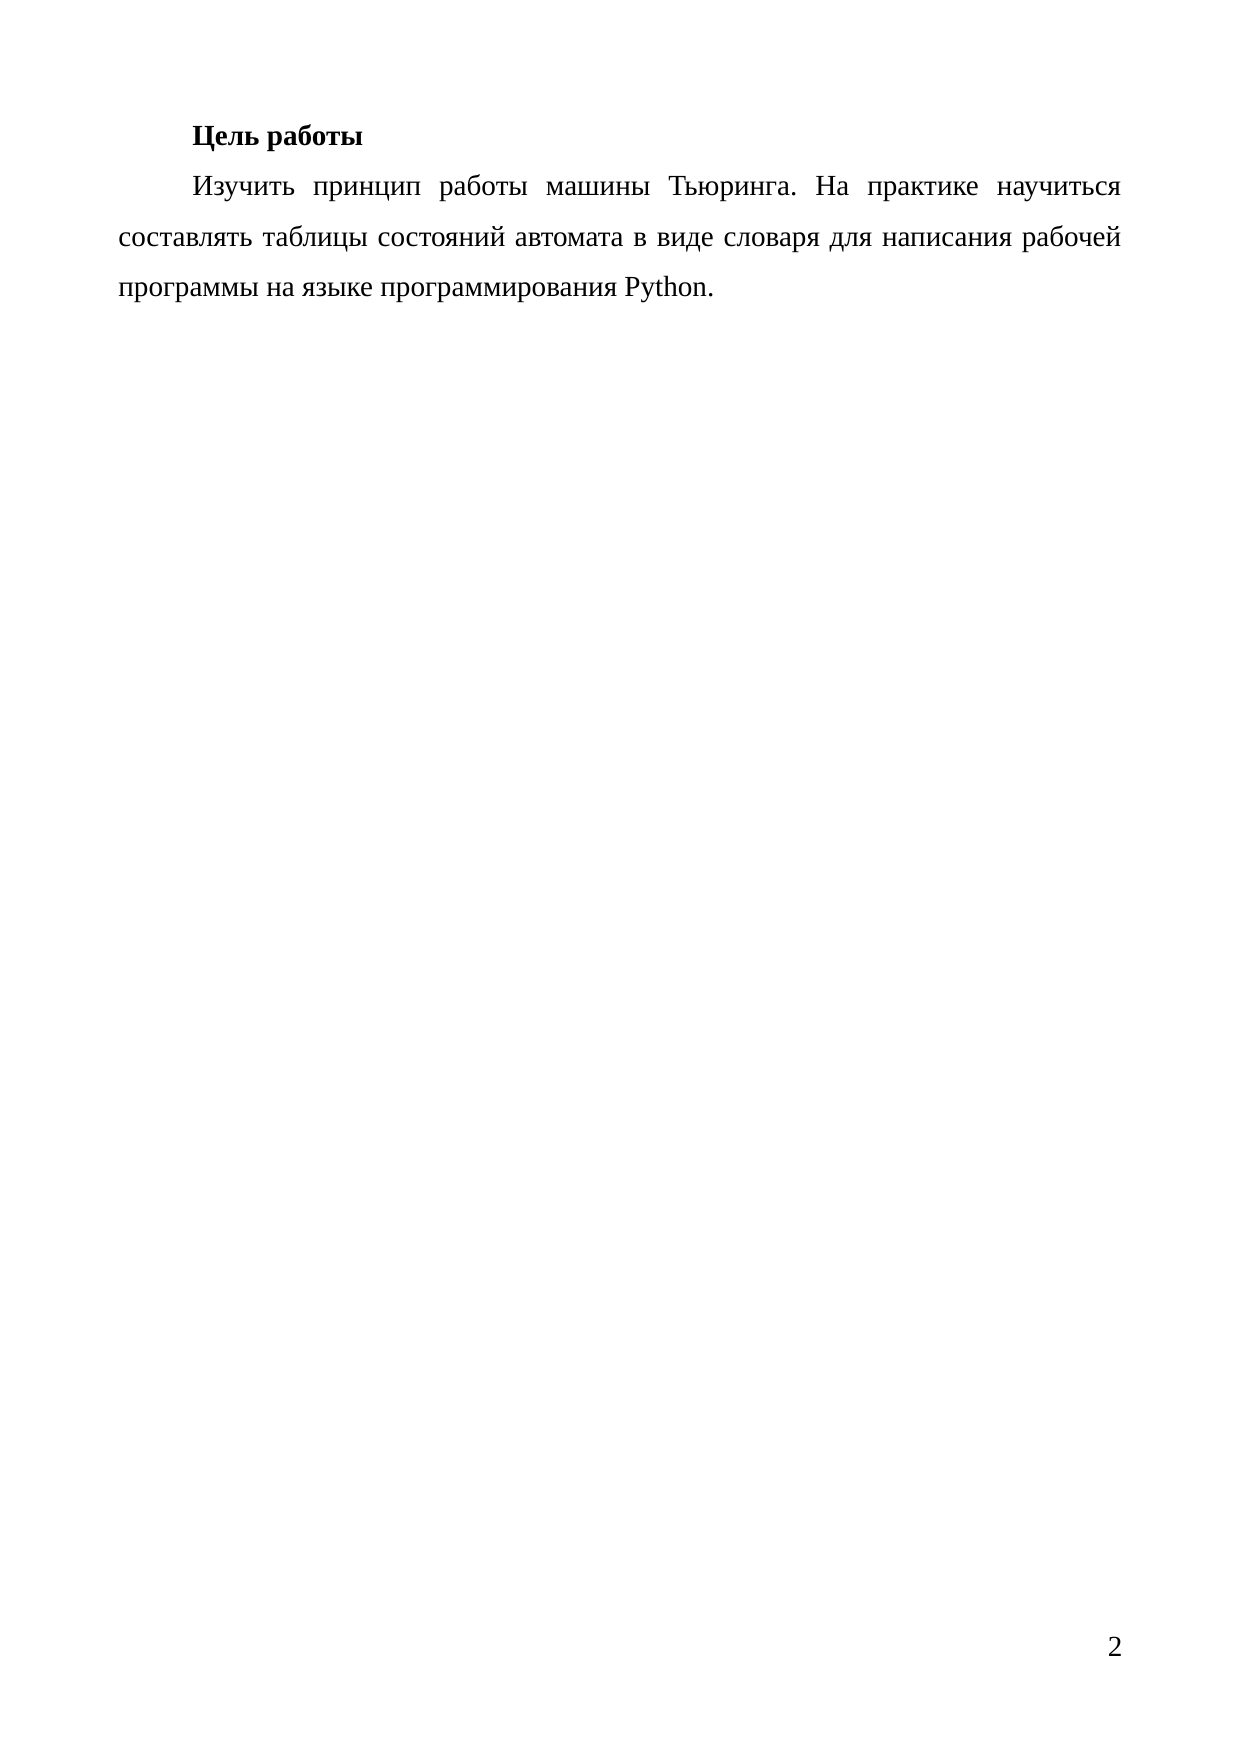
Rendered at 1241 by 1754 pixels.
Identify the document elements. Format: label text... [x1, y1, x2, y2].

subtitle Цель работы [118, 118, 1122, 152]
text Изучить принцип работы машины Тьюринга. На практике научиться составлять таблицы состояний автомата в виде словаря для написания рабочей программы на языке программирования Python. [118, 168, 1122, 303]
